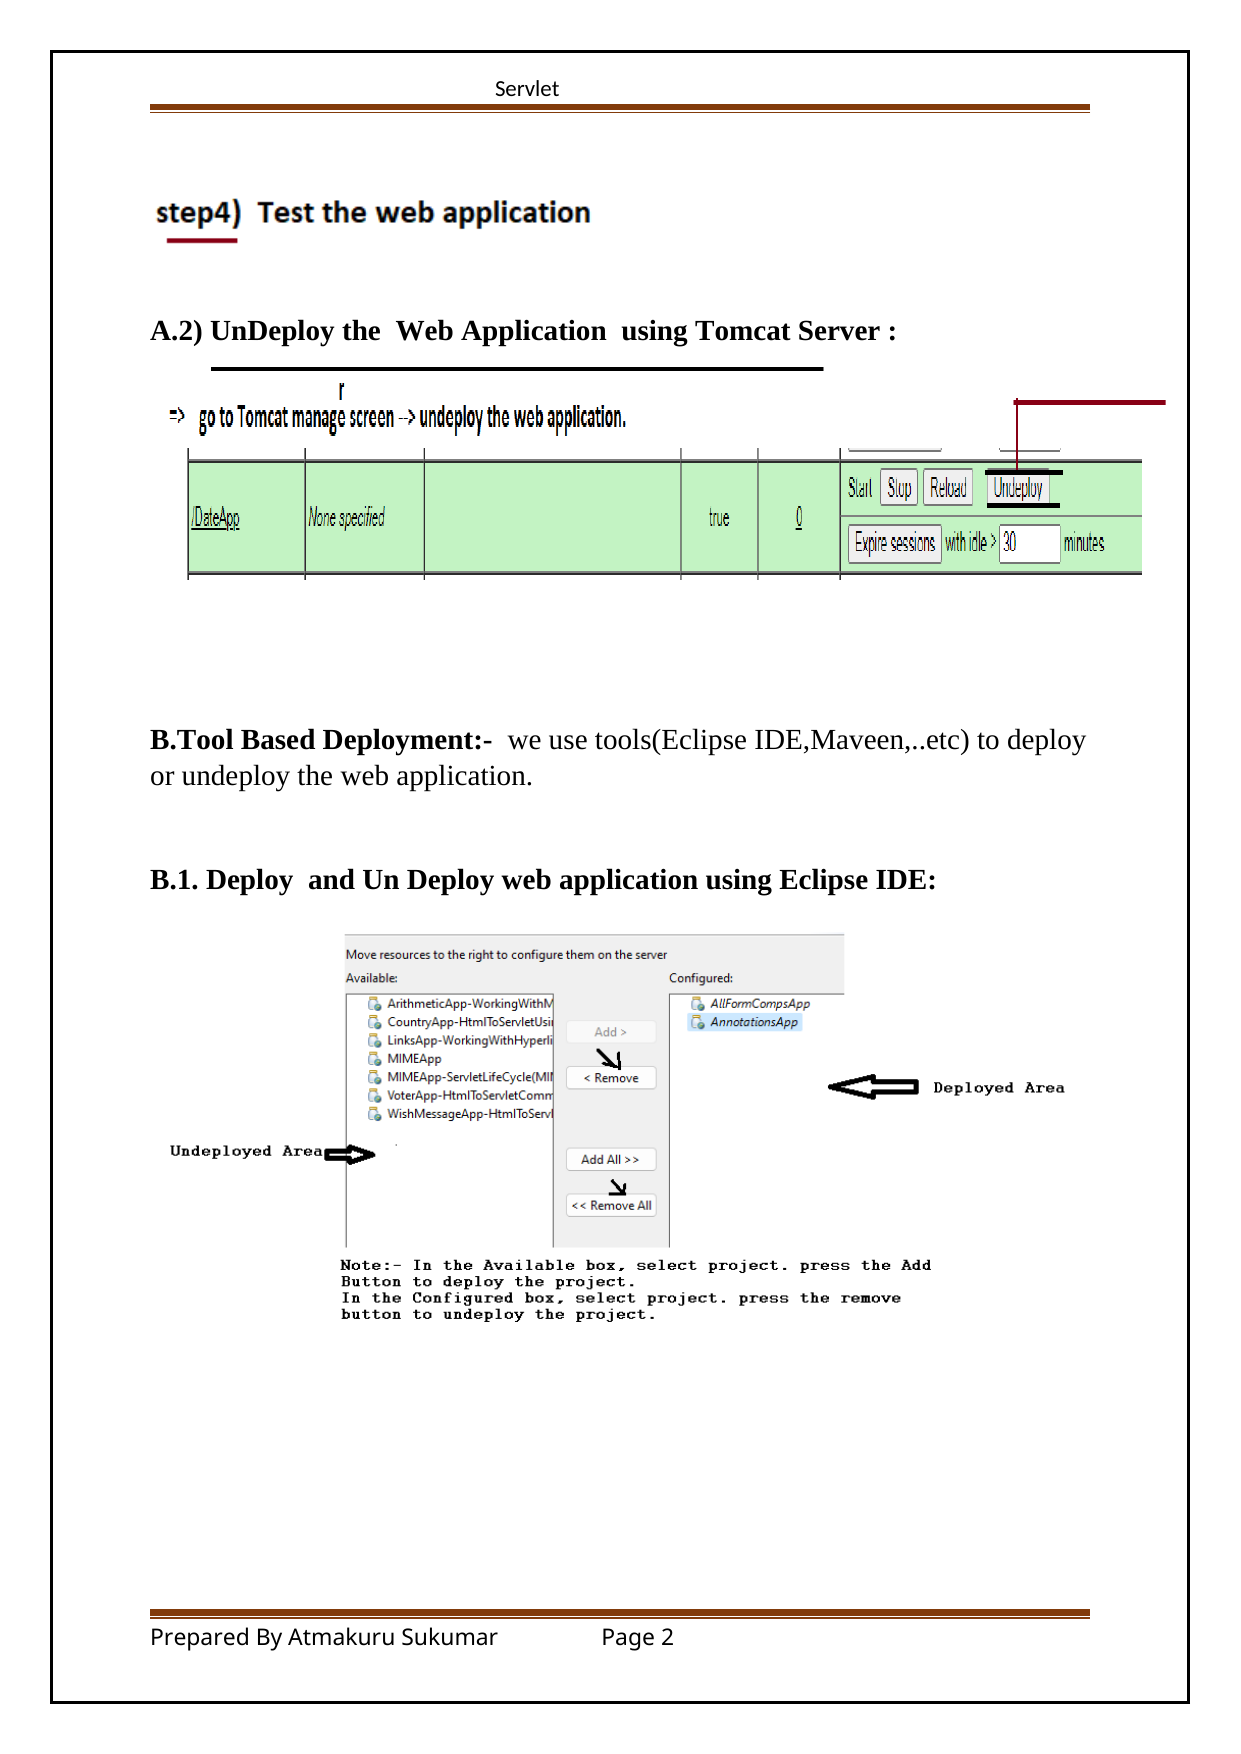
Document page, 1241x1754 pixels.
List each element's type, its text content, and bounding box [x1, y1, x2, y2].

picture [150, 196, 639, 248]
text A.2) UnDeploy the Web Application using Tomcat Server : [150, 313, 1090, 346]
picture [150, 914, 1089, 1323]
text B.1. Deploy and Un Deploy web application using Eclipse IDE: [150, 862, 1090, 896]
picture [150, 364, 1166, 606]
text B.Tool Based Deployment:- we use tools(Eclipse IDE,Maveen,..etc) to deploy or undeploy the web application. [150, 722, 1090, 791]
